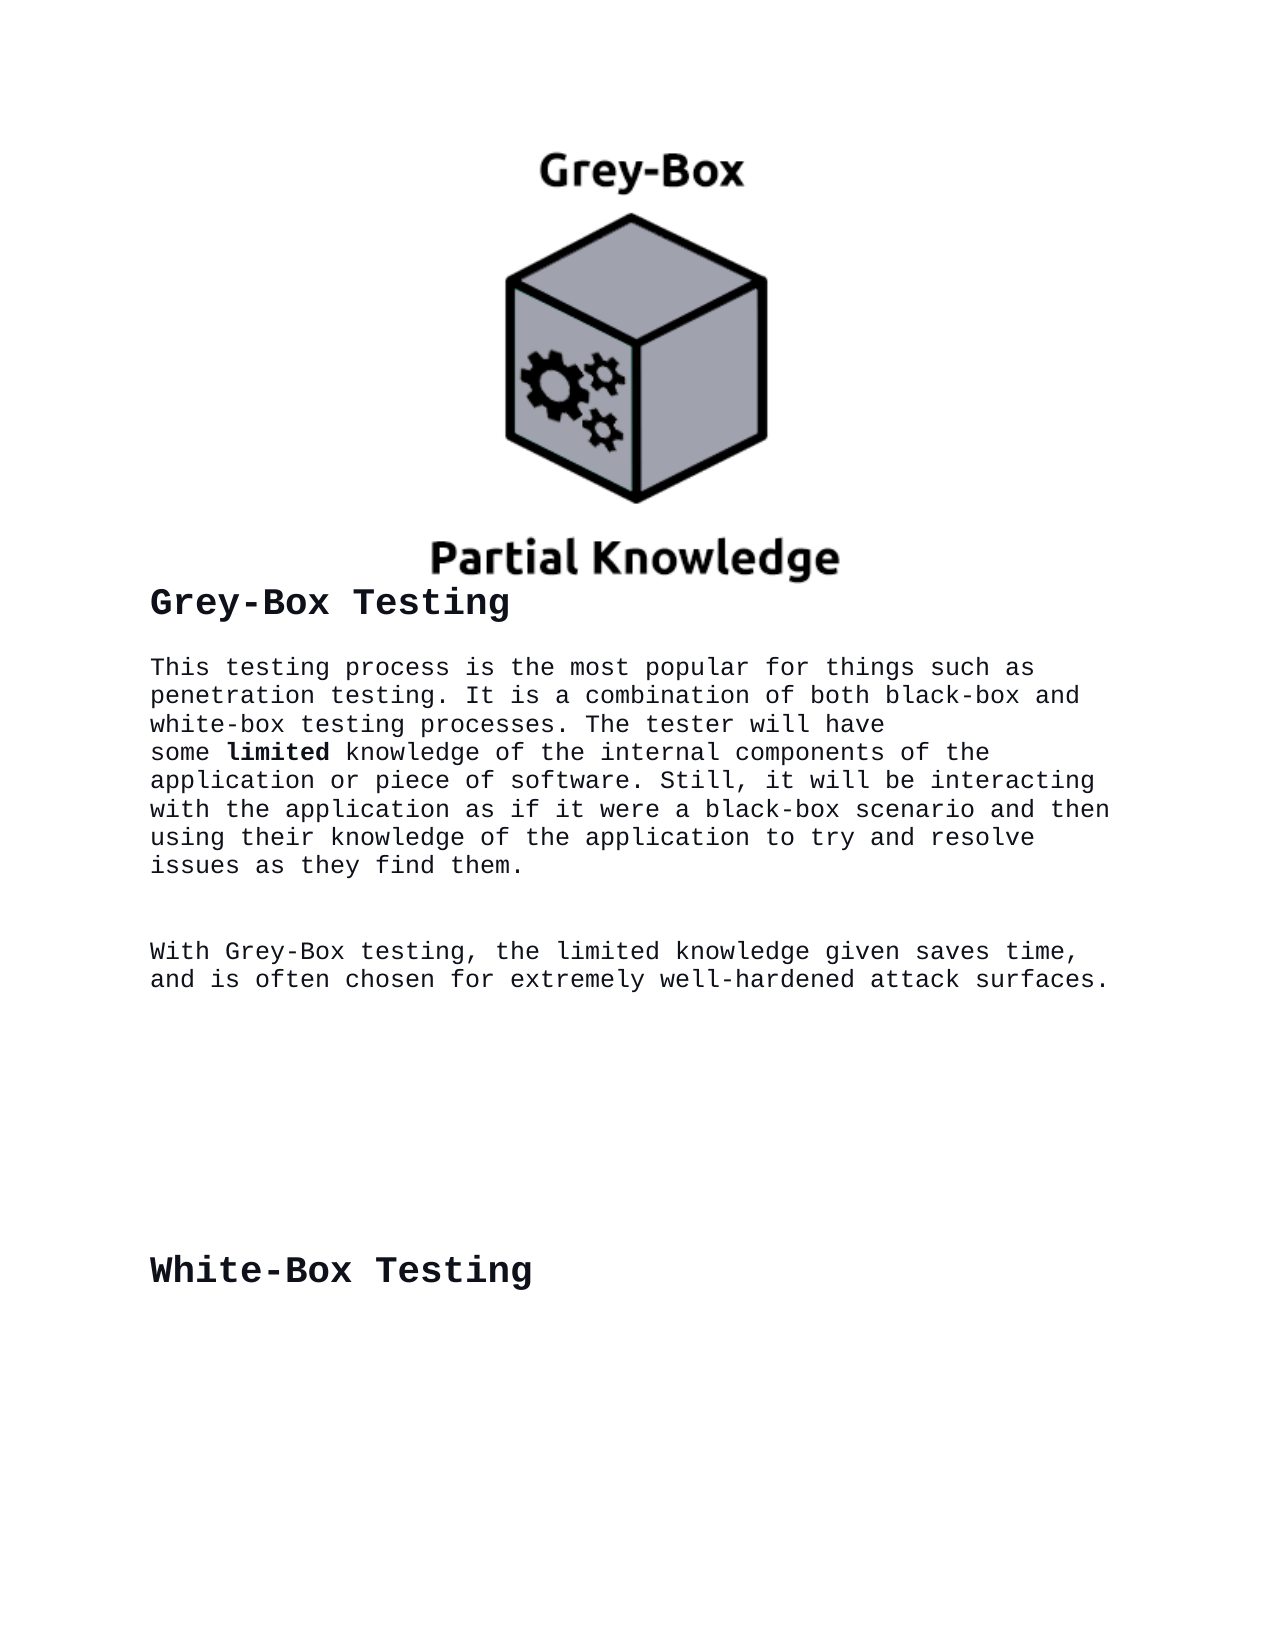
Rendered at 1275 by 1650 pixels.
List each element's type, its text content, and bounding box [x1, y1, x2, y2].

picture [407, 150, 868, 584]
text This testing process is the most popular for things such as penetration testing. It is a combination of both black-box and white-box testing processes. The tester will have some limited knowledge of the internal components of the application or piece of software. Still, it will be interacting with the application as if it were a black-box scenario and then using their knowledge of the application to try and resolve issues as they find them. [150, 654, 1125, 881]
text White-Box Testing [150, 1252, 1125, 1294]
text Grey-Box Testing [150, 583, 1125, 654]
text With Grey-Box testing, the limited knowledge given saves time, and is often chosen for extremely well-hardened attack surfaces. [150, 938, 1125, 995]
